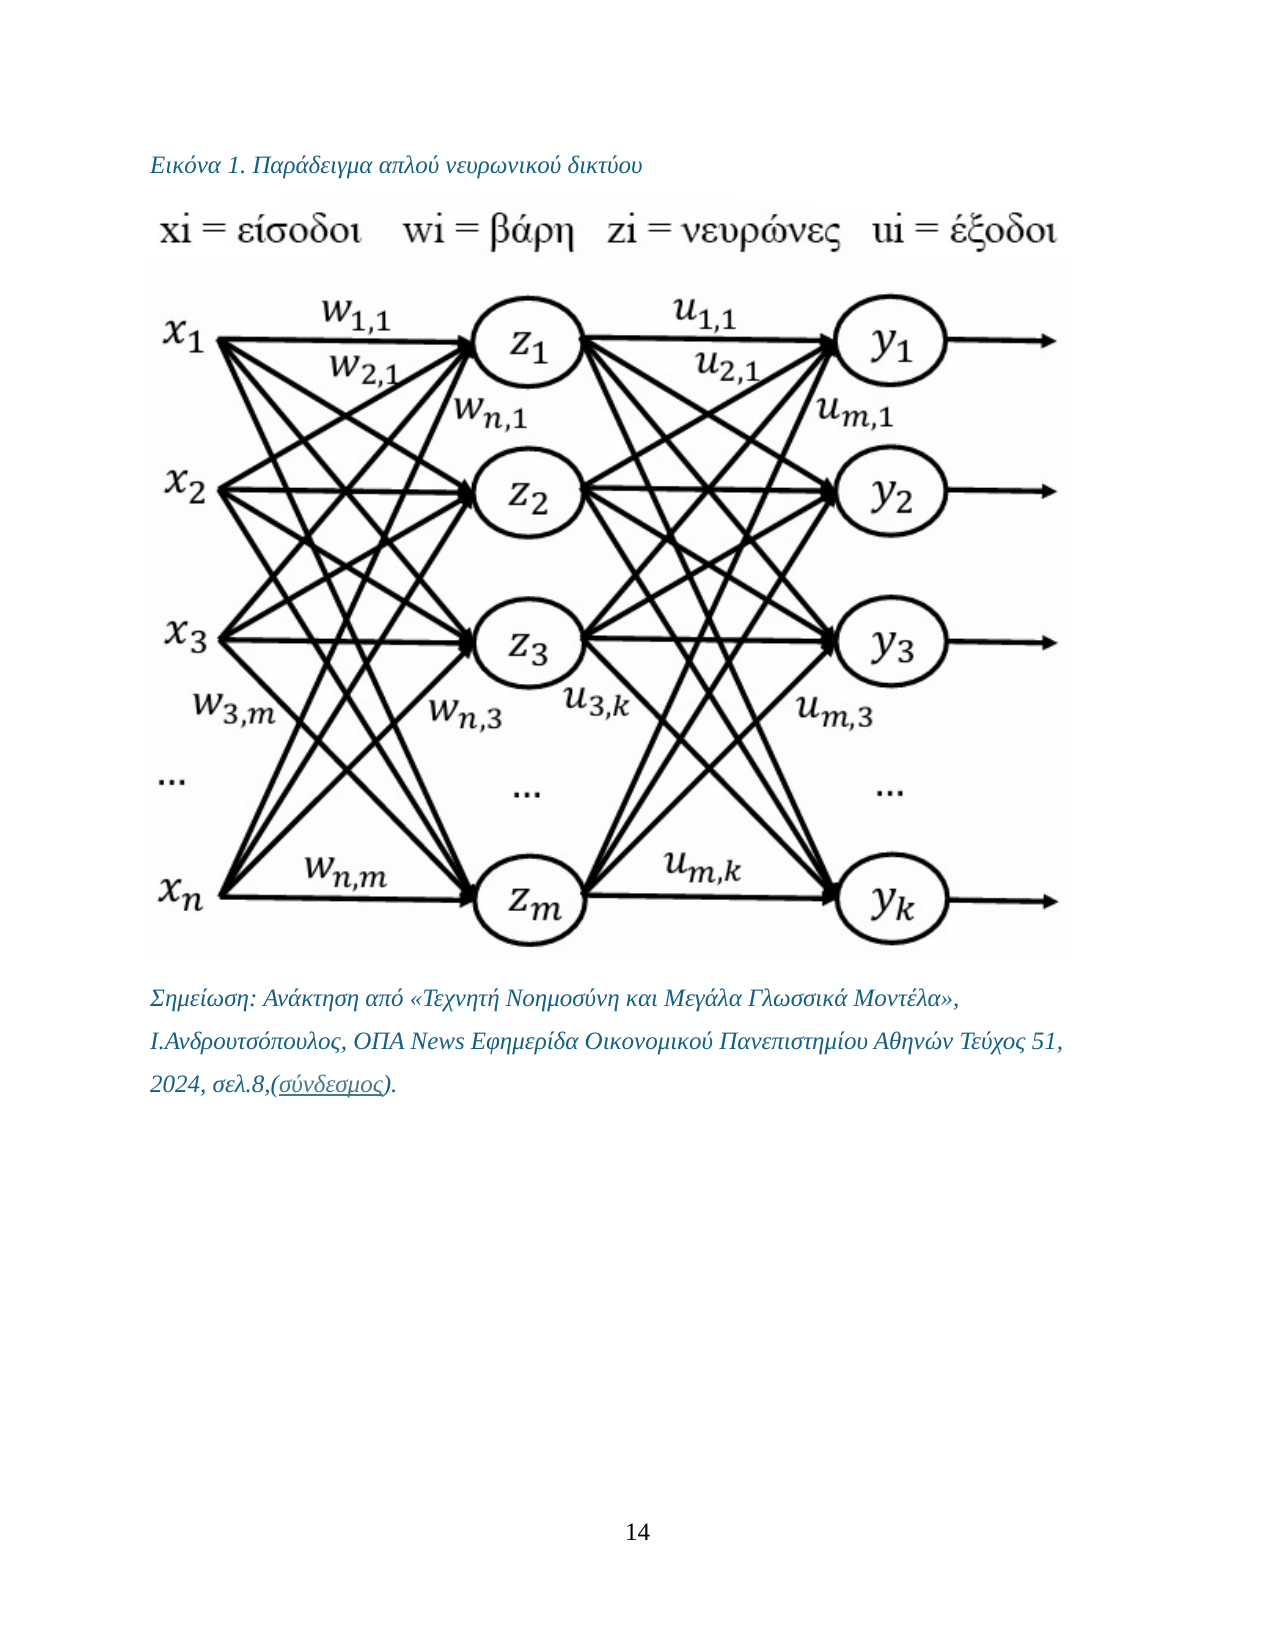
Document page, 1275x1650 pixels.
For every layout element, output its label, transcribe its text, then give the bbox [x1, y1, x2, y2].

text Σημείωση: Ανάκτηση από «Τεχνητή Νοημοσύνη και Μεγάλα Γλωσσικά Μοντέλα», Ι.Ανδρουτσόπουλος, ΟΠΑ News Εφημερίδα Οικονομικού Πανεπιστημίου Αθηνών Τεύχος 51, 2024, σελ.8,(σύνδεσμος). [150, 983, 1125, 1098]
picture [150, 197, 1065, 953]
text Εικόνα 1. Παράδειγμα απλού νευρωνικού δικτύου [150, 150, 1125, 179]
